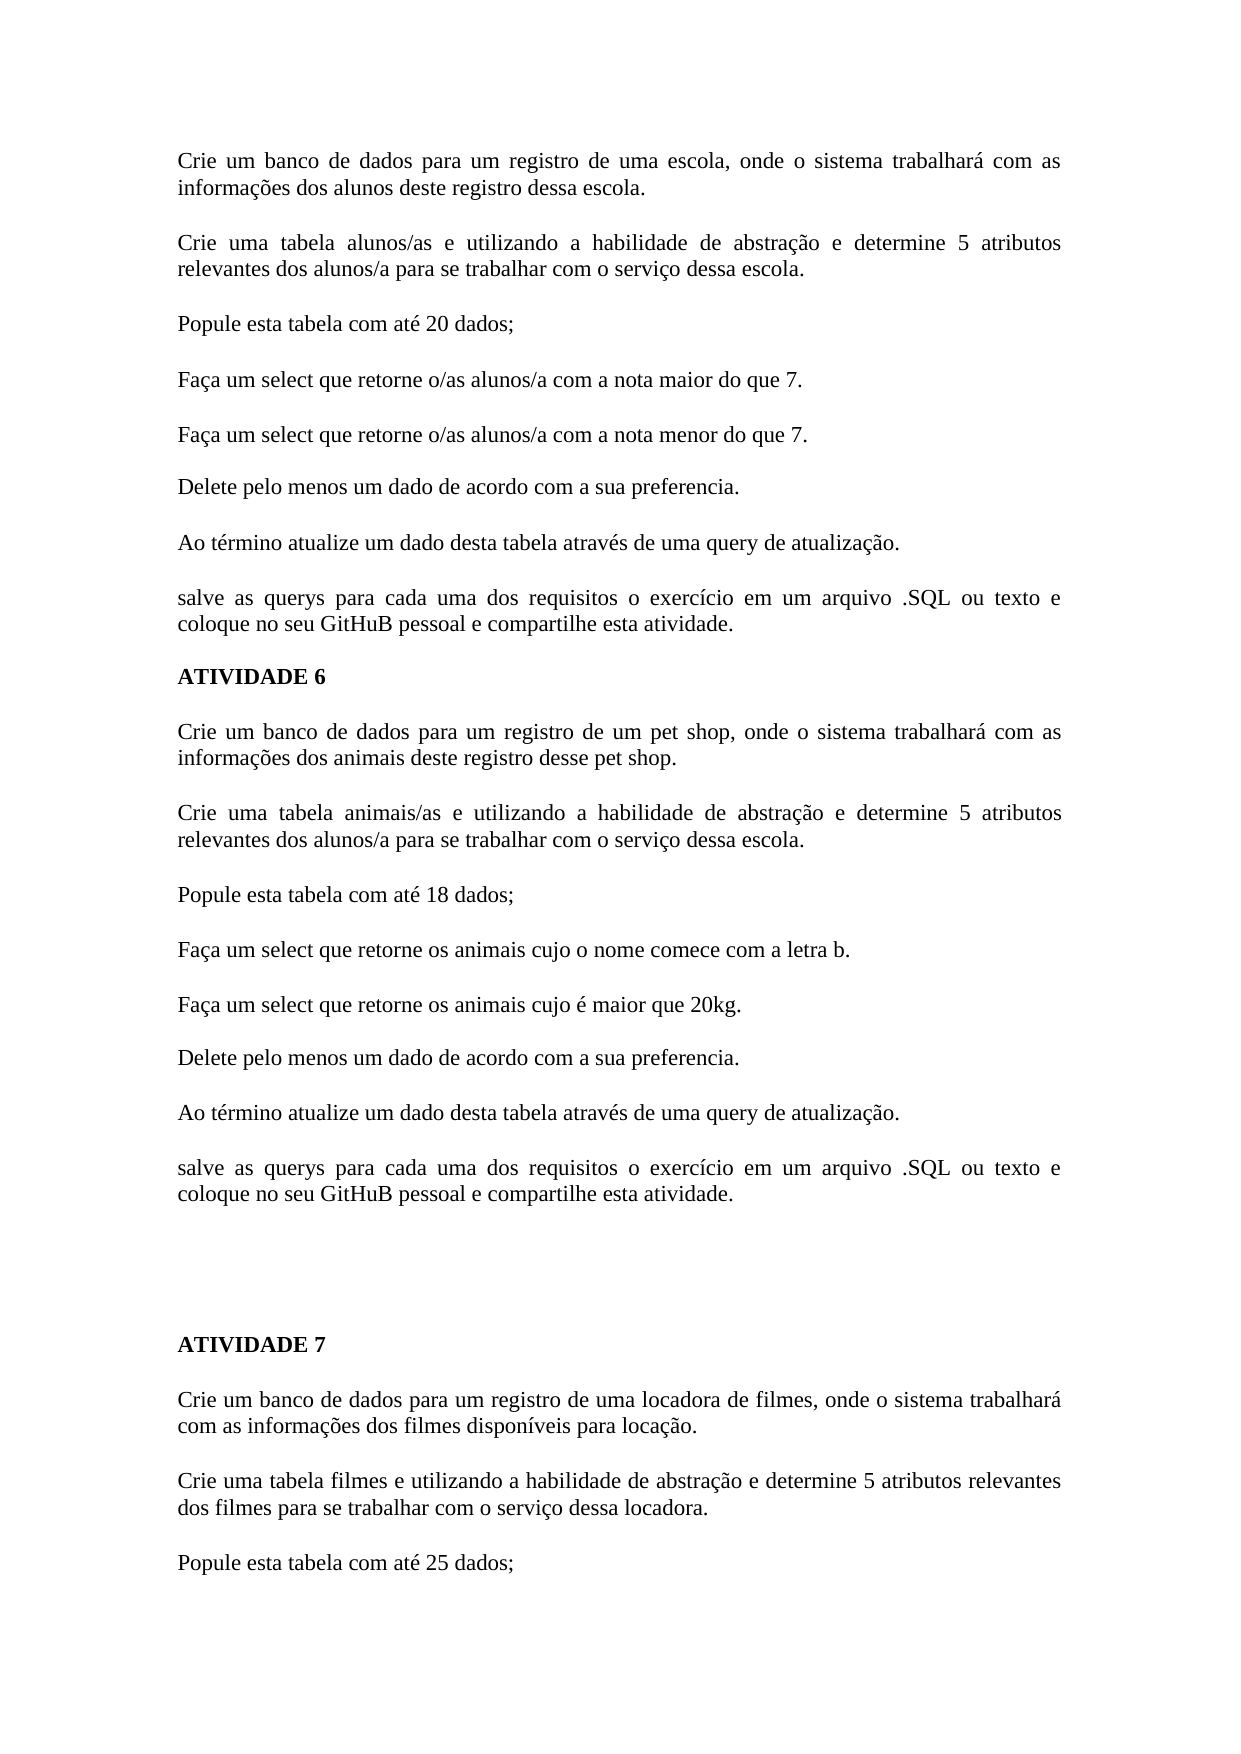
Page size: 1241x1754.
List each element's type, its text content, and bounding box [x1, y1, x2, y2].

text Crie um banco de dados para um registro de uma escola, onde o sistema trabalhará com as informações dos alunos deste registro dessa escola. [177, 148, 1063, 200]
text Delete pelo menos um dado de acordo com a sua preferencia. [177, 473, 1063, 500]
text Ao término atualize um dado desta tabela através de uma query de atualização. [177, 528, 1063, 555]
text Crie uma tabela filmes e utilizando a habilidade de abstração e determine 5 atributos relevantes dos filmes para se trabalhar com o serviço dessa locadora. [177, 1467, 1063, 1520]
text Faça um select que retorne os animais cujo é maior que 20kg. [177, 991, 1063, 1017]
text Delete pelo menos um dado de acordo com a sua preferencia. [177, 1044, 1063, 1070]
text Crie um banco de dados para um registro de uma locadora de filmes, onde o sistema trabalhará com as informações dos filmes disponíveis para locação. [177, 1386, 1063, 1438]
text Popule esta tabela com até 18 dados; [177, 881, 1063, 907]
text Popule esta tabela com até 25 dados; [177, 1549, 1063, 1575]
text salve as querys para cada uma dos requisitos o exercício em um arquivo .SQL ou texto e coloque no seu GitHuB pessoal e compartilhe esta atividade. [177, 1154, 1063, 1207]
text Faça um select que retorne o/as alunos/a com a nota maior do que 7. [177, 366, 1063, 392]
text Popule esta tabela com até 20 dados; [177, 311, 1063, 337]
text Crie um banco de dados para um registro de um pet shop, onde o sistema trabalhará com as informações dos animais deste registro desse pet shop. [177, 718, 1063, 771]
text Ao término atualize um dado desta tabela através de uma query de atualização. [177, 1099, 1063, 1125]
text Faça um select que retorne os animais cujo o nome comece com a letra b. [177, 936, 1063, 962]
text salve as querys para cada uma dos requisitos o exercício em um arquivo .SQL ou texto e coloque no seu GitHuB pessoal e compartilhe esta atividade. [177, 584, 1063, 636]
text ATIVIDADE 7 [177, 1331, 1063, 1357]
text Crie uma tabela alunos/as e utilizando a habilidade de abstração e determine 5 atributos relevantes dos alunos/a para se trabalhar com o serviço dessa escola. [177, 229, 1063, 282]
text Faça um select que retorne o/as alunos/a com a nota menor do que 7. [177, 421, 1063, 447]
text ATIVIDADE 6 [177, 663, 1063, 689]
text Crie uma tabela animais/as e utilizando a habilidade de abstração e determine 5 atributos relevantes dos alunos/a para se trabalhar com o serviço dessa escola. [177, 799, 1063, 852]
